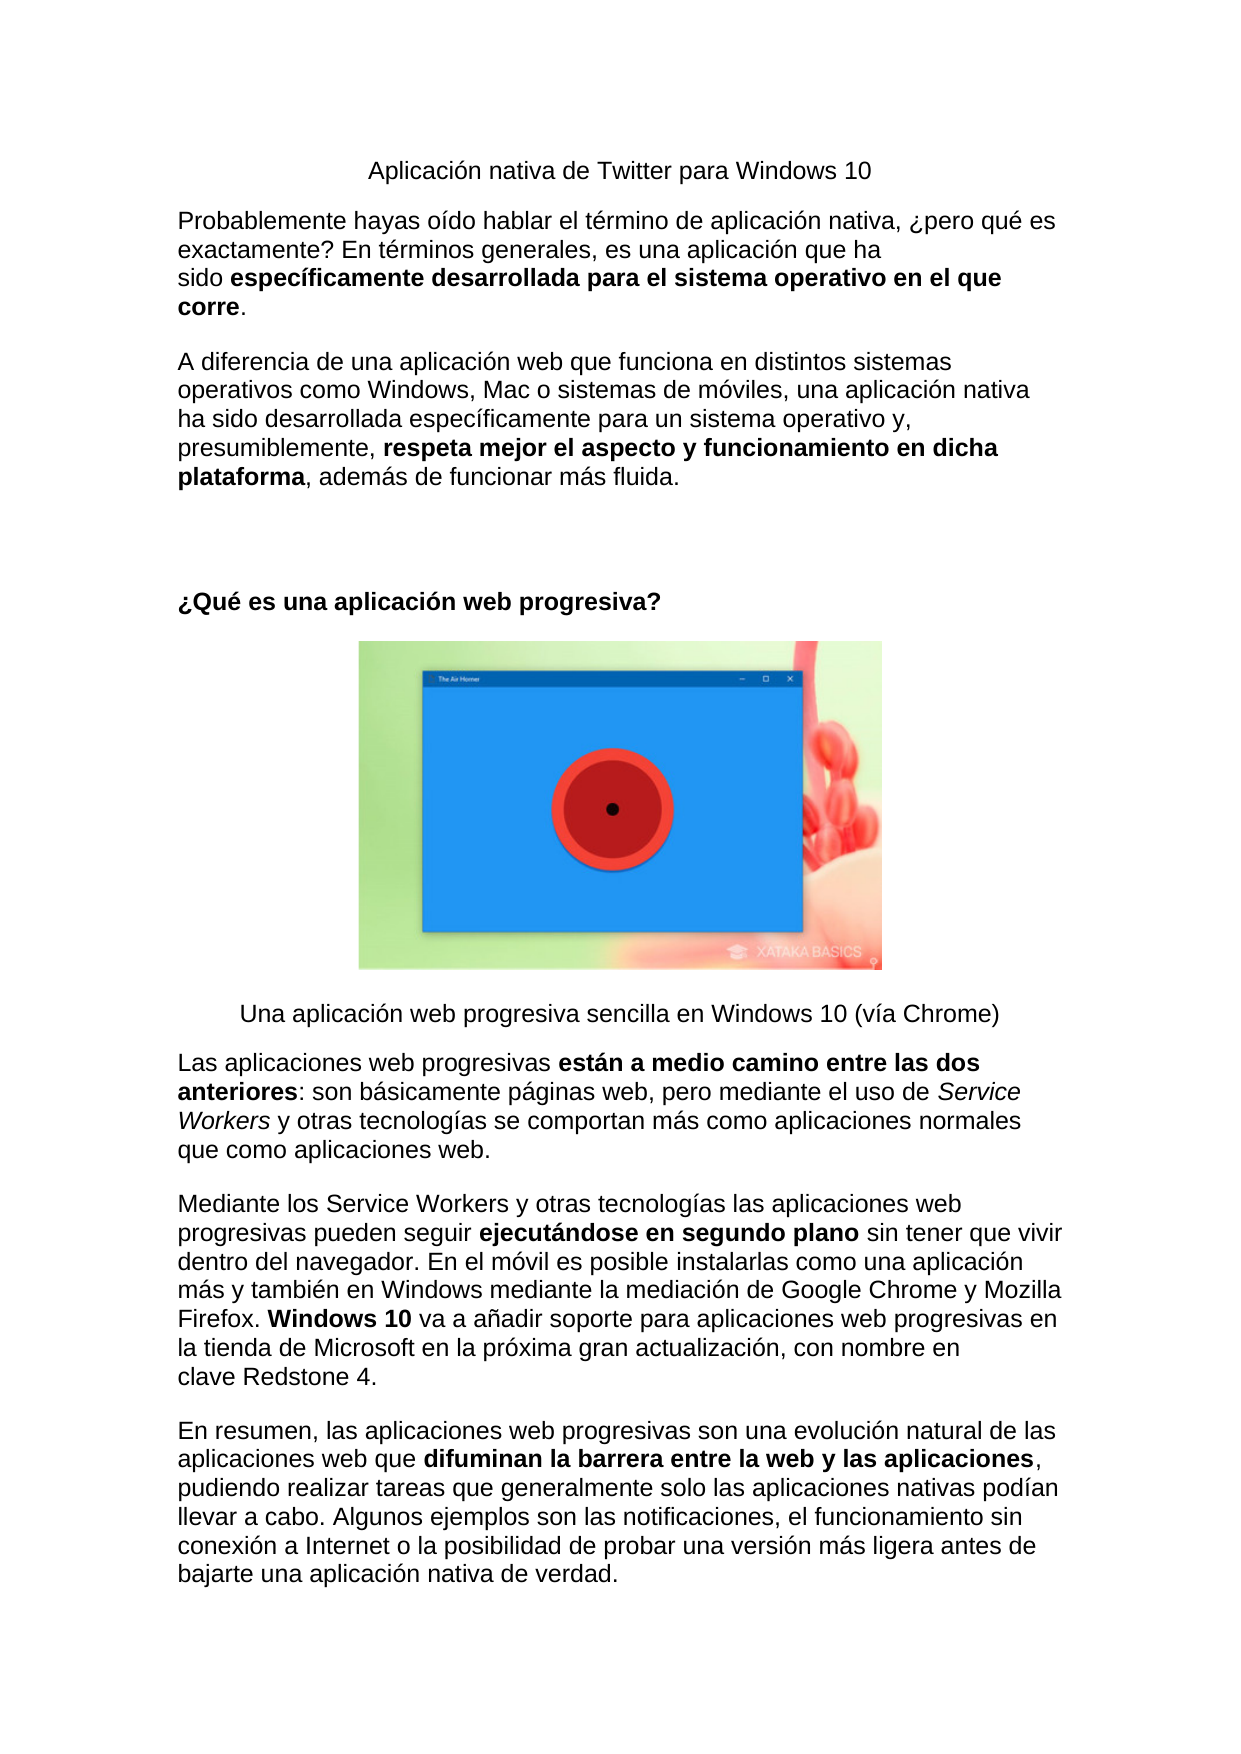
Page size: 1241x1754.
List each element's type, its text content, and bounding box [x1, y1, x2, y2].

picture [358, 641, 882, 970]
text En resumen, las aplicaciones web progresivas son una evolución natural de las aplicaciones web que difuminan la barrera entre la web y las aplicaciones, pudiendo realizar tareas que generalmente solo las aplicaciones nativas podían llevar a cabo. Algunos ejemplos son las notificaciones, el funcionamiento sin conexión a Internet o la posibilidad de probar una versión más ligera antes de bajarte una aplicación nativa de verdad. [177, 1416, 1063, 1588]
text Probablemente hayas oído hablar el término de aplicación nativa, ¿pero qué es exactamente? En términos generales, es una aplicación que ha sido específicamente desarrollada para el sistema operativo en el que corre. [177, 206, 1063, 321]
text A diferencia de una aplicación web que funciona en distintos sistemas operativos como Windows, Mac o sistemas de móviles, una aplicación nativa ha sido desarrollada específicamente para un sistema operativo y, presumiblemente, respeta mejor el aspecto y funcionamiento en dicha plataforma, además de funcionar más fluida. [177, 346, 1063, 490]
text Las aplicaciones web progresivas están a medio camino entre las dos anteriores: son básicamente páginas web, pero mediante el uso de Service Workers y otras tecnologías se comportan más como aplicaciones normales que como aplicaciones web. [177, 1048, 1063, 1163]
text Aplicación nativa de Twitter para Windows 10 [177, 148, 1063, 185]
text Una aplicación web progresiva sencilla en Windows 10 (vía Chrome) [177, 990, 1063, 1028]
subtitle ¿Qué es una aplicación web progresiva? [177, 553, 1063, 616]
text Mediante los Service Workers y otras tecnologías las aplicaciones web progresivas pueden seguir ejecutándose en segundo plano sin tener que vivir dentro del navegador. En el móvil es posible instalarlas como una aplicación más y también en Windows mediante la mediación de Google Chrome y Mozilla Firefox. Windows 10 va a añadir soporte para aplicaciones web progresivas en la tienda de Microsoft en la próxima gran actualización, con nombre en clave Redstone 4. [177, 1189, 1063, 1390]
